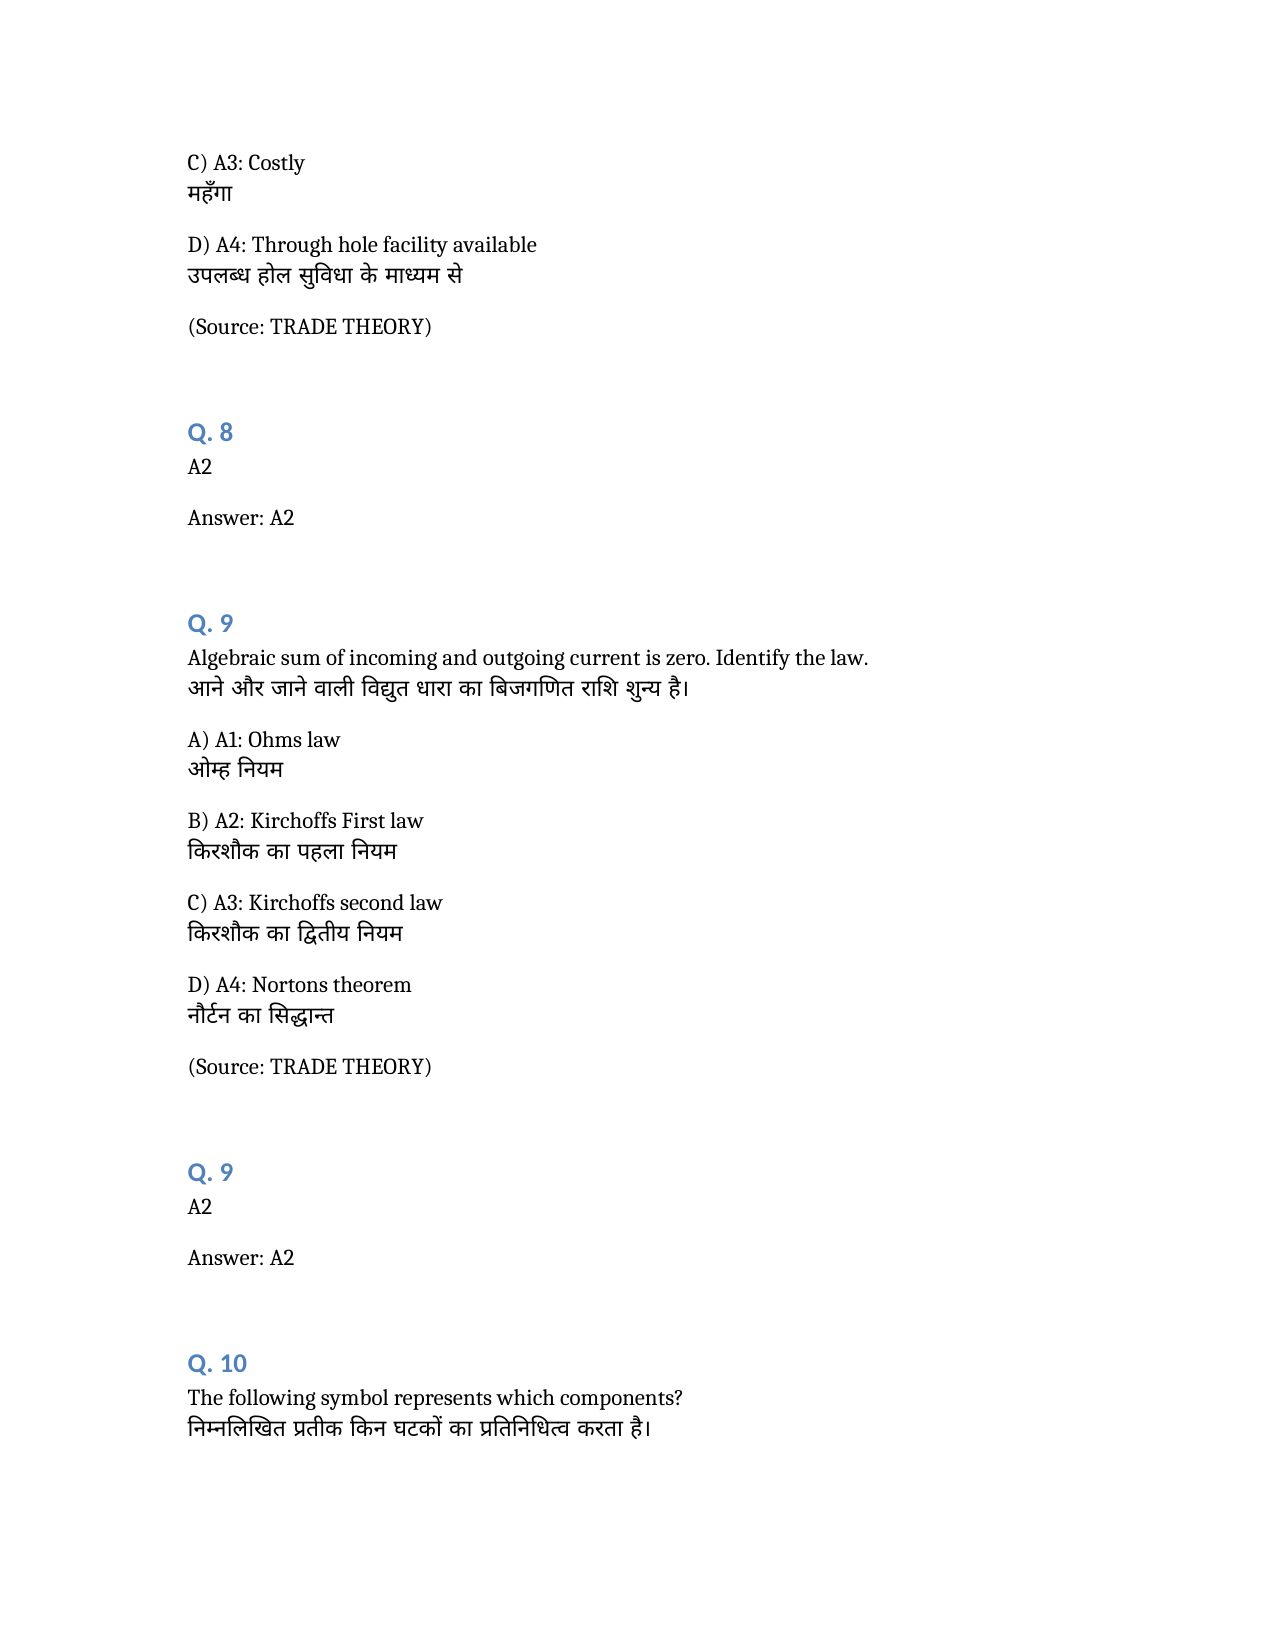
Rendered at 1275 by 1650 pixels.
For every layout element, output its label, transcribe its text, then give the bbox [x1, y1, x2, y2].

text Answer: A2 [187, 504, 1087, 531]
subtitle Q. 10 [187, 1347, 1087, 1379]
subtitle Q. 9 [187, 1156, 1087, 1188]
text C) A3: Kirchoffs second law किरशौक का द्वितीय नियम [187, 890, 1087, 947]
text Algebraic sum of incoming and outgoing current is zero. Identify the law. आने और जाने वाली विद्युत धारा का बिजगणित राशि शुन्य है। [187, 644, 1087, 702]
text D) A4: Through hole facility available उपलब्ध होल सुविधा के माध्यम से [187, 232, 1087, 289]
text D) A4: Nortons theorem नौर्टन का सिद्धान्त [187, 972, 1087, 1029]
text A2 [187, 1193, 1087, 1220]
text A) A1: Ohms law ओम्ह नियम [187, 726, 1087, 783]
text (Source: TRADE THEORY) [187, 1053, 1087, 1080]
text (Source: TRADE THEORY) [187, 313, 1087, 340]
text Answer: A2 [187, 1244, 1087, 1271]
text The following symbol represents which components? निम्नलिखित प्रतीक किन घटकों का प्रतिनिधित्व करता है। [187, 1384, 1087, 1441]
text B) A2: Kirchoffs First law किरशौक का पहला नियम [187, 808, 1087, 865]
subtitle Q. 9 [187, 607, 1087, 640]
subtitle Q. 8 [187, 416, 1087, 449]
text C) A3: Costly महँगा [187, 150, 1087, 207]
text A2 [187, 453, 1087, 480]
